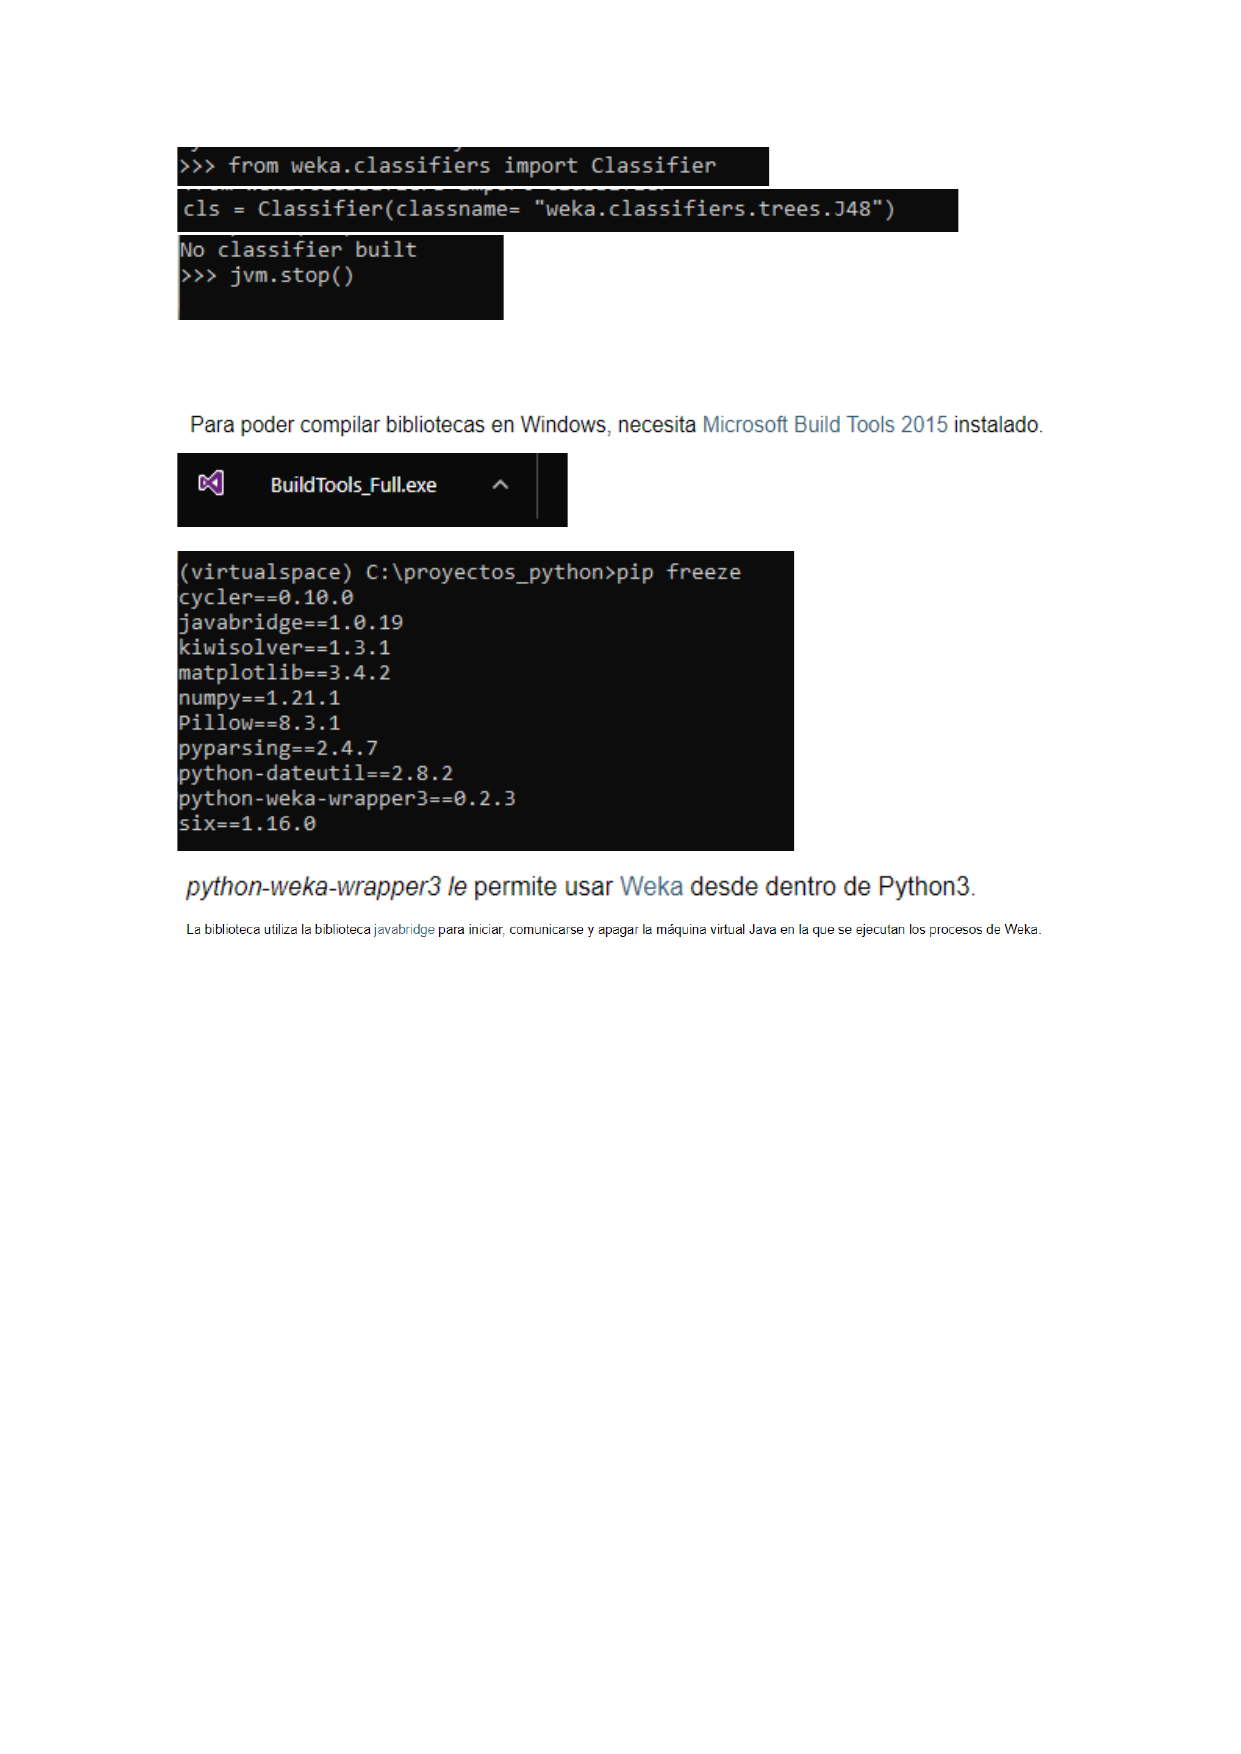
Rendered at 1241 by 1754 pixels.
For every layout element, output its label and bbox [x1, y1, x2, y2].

picture [177, 913, 1063, 948]
picture [177, 398, 1063, 450]
picture [177, 854, 1029, 910]
picture [177, 551, 795, 851]
picture [177, 189, 959, 232]
picture [177, 235, 504, 320]
picture [177, 453, 568, 527]
picture [177, 147, 770, 186]
